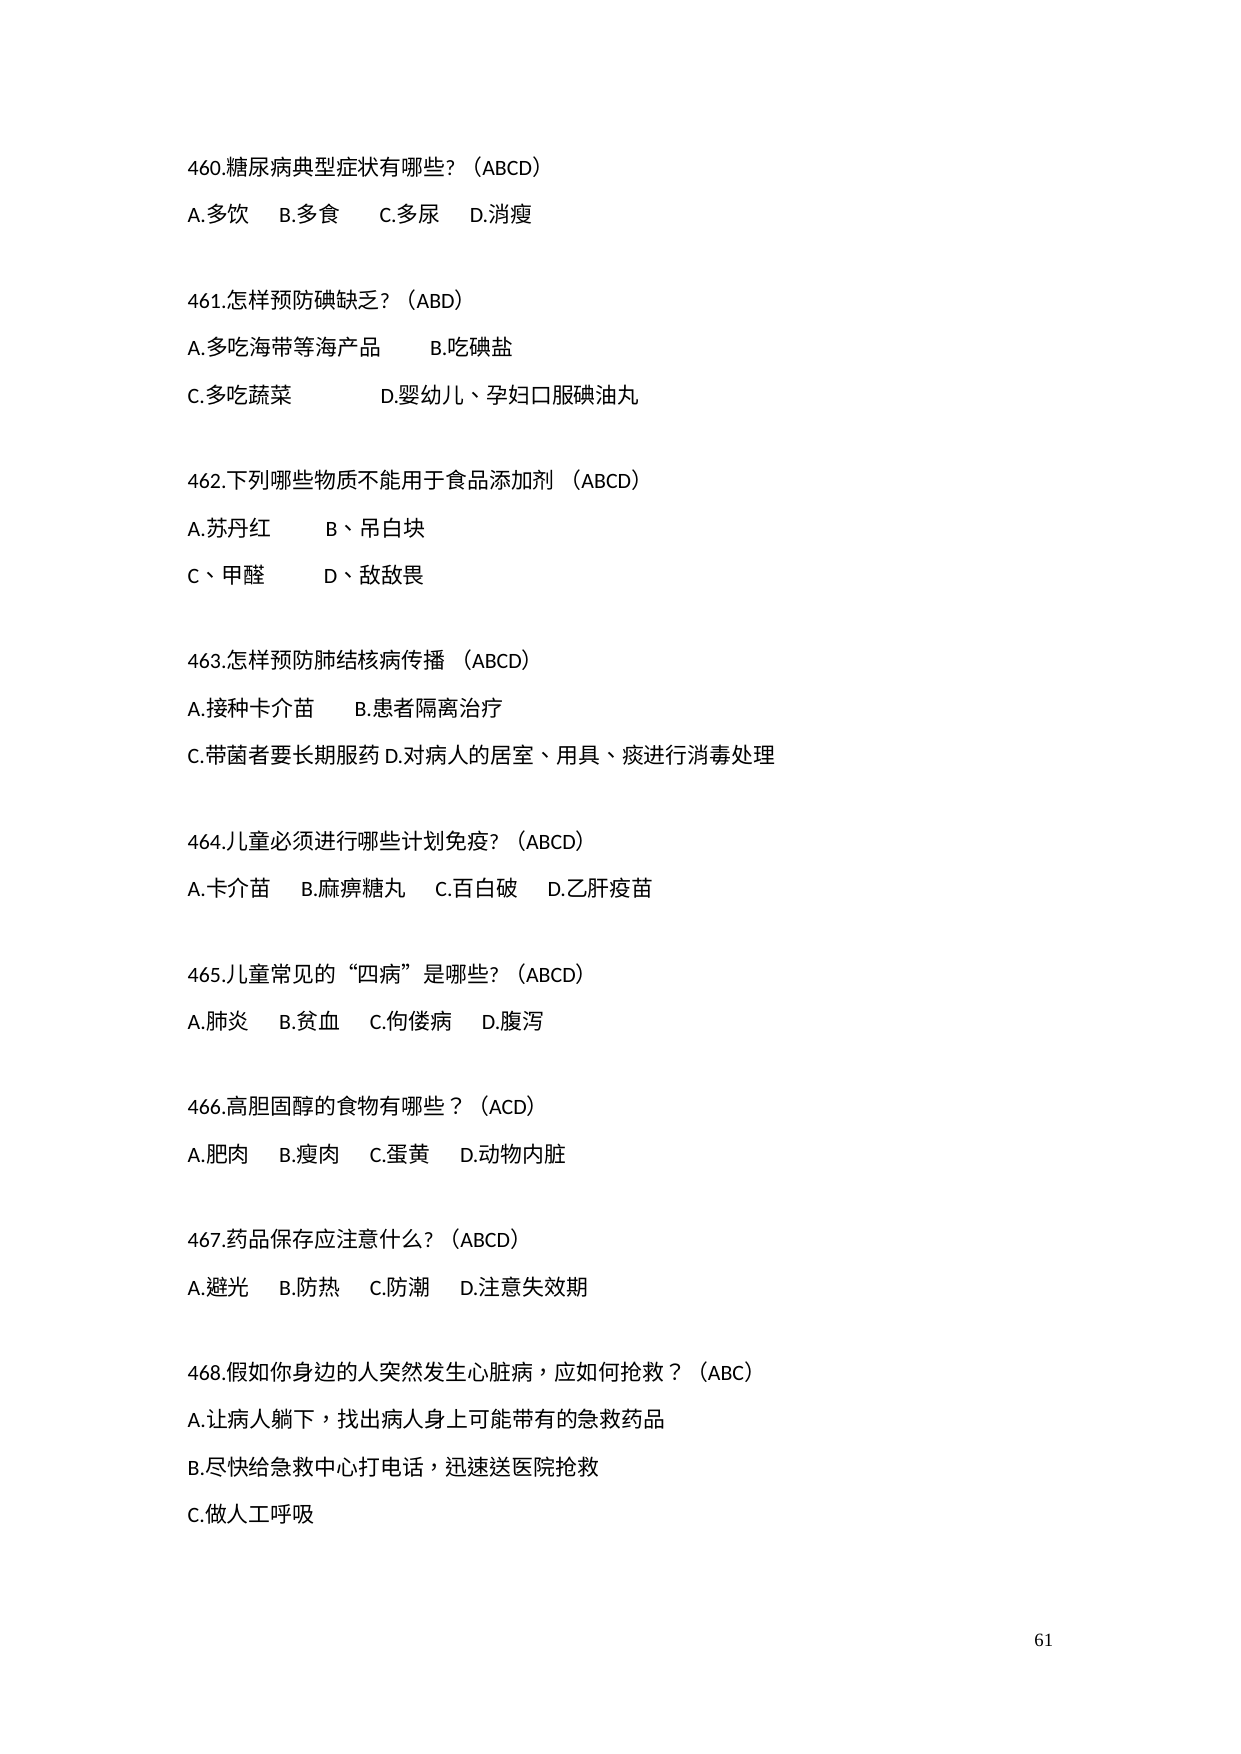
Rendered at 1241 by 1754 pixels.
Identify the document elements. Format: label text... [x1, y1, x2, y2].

text C、甲醛 D、敌敌畏 [187, 558, 1053, 590]
text A.接种卡介苗 B.患者隔离治疗 [187, 691, 1053, 723]
text A.肥肉 B.瘦肉 C.蛋黄 D.动物内脏 [187, 1137, 1053, 1168]
text A.肺炎 B.贫血 C.佝偻病 D.腹泻 [187, 1004, 1053, 1036]
text A.多吃海带等海产品 B.吃碘盐 [187, 330, 1053, 362]
text 462.下列哪些物质不能用于食品添加剂 （ABCD） [187, 463, 1053, 495]
text A.避光 B.防热 C.防潮 D.注意失效期 [187, 1270, 1053, 1301]
text C.带菌者要长期服药 D.对病人的居室、用具、痰进行消毒处理 [187, 738, 1053, 770]
text A.苏丹红 B、吊白块 [187, 511, 1053, 542]
text 463.怎样预防肺结核病传播 （ABCD） [187, 643, 1053, 675]
text 464.儿童必须进行哪些计划免疫? （ABCD） [187, 824, 1053, 855]
text B.尽快给急救中心打电话，迅速送医院抢救 [187, 1450, 1053, 1482]
text C.做人工呼吸 [187, 1497, 1053, 1529]
text 466.高胆固醇的食物有哪些？（ACD） [187, 1089, 1053, 1121]
text 467.药品保存应注意什么? （ABCD） [187, 1222, 1053, 1254]
text A.卡介苗 B.麻痹糖丸 C.百白破 D.乙肝疫苗 [187, 871, 1053, 903]
text 460.糖尿病典型症状有哪些? （ABCD） [187, 150, 1053, 182]
text 468.假如你身边的人突然发生心脏病，应如何抢救？（ABC） [187, 1355, 1053, 1387]
text A.让病人躺下，找出病人身上可能带有的急救药品 [187, 1402, 1053, 1434]
text A.多饮 B.多食 C.多尿 D.消瘦 [187, 197, 1053, 229]
text 461.怎样预防碘缺乏? （ABD） [187, 283, 1053, 314]
text C.多吃蔬菜 D.婴幼儿、孕妇口服碘油丸 [187, 378, 1053, 409]
text 465.儿童常见的“四病”是哪些? （ABCD） [187, 957, 1053, 988]
